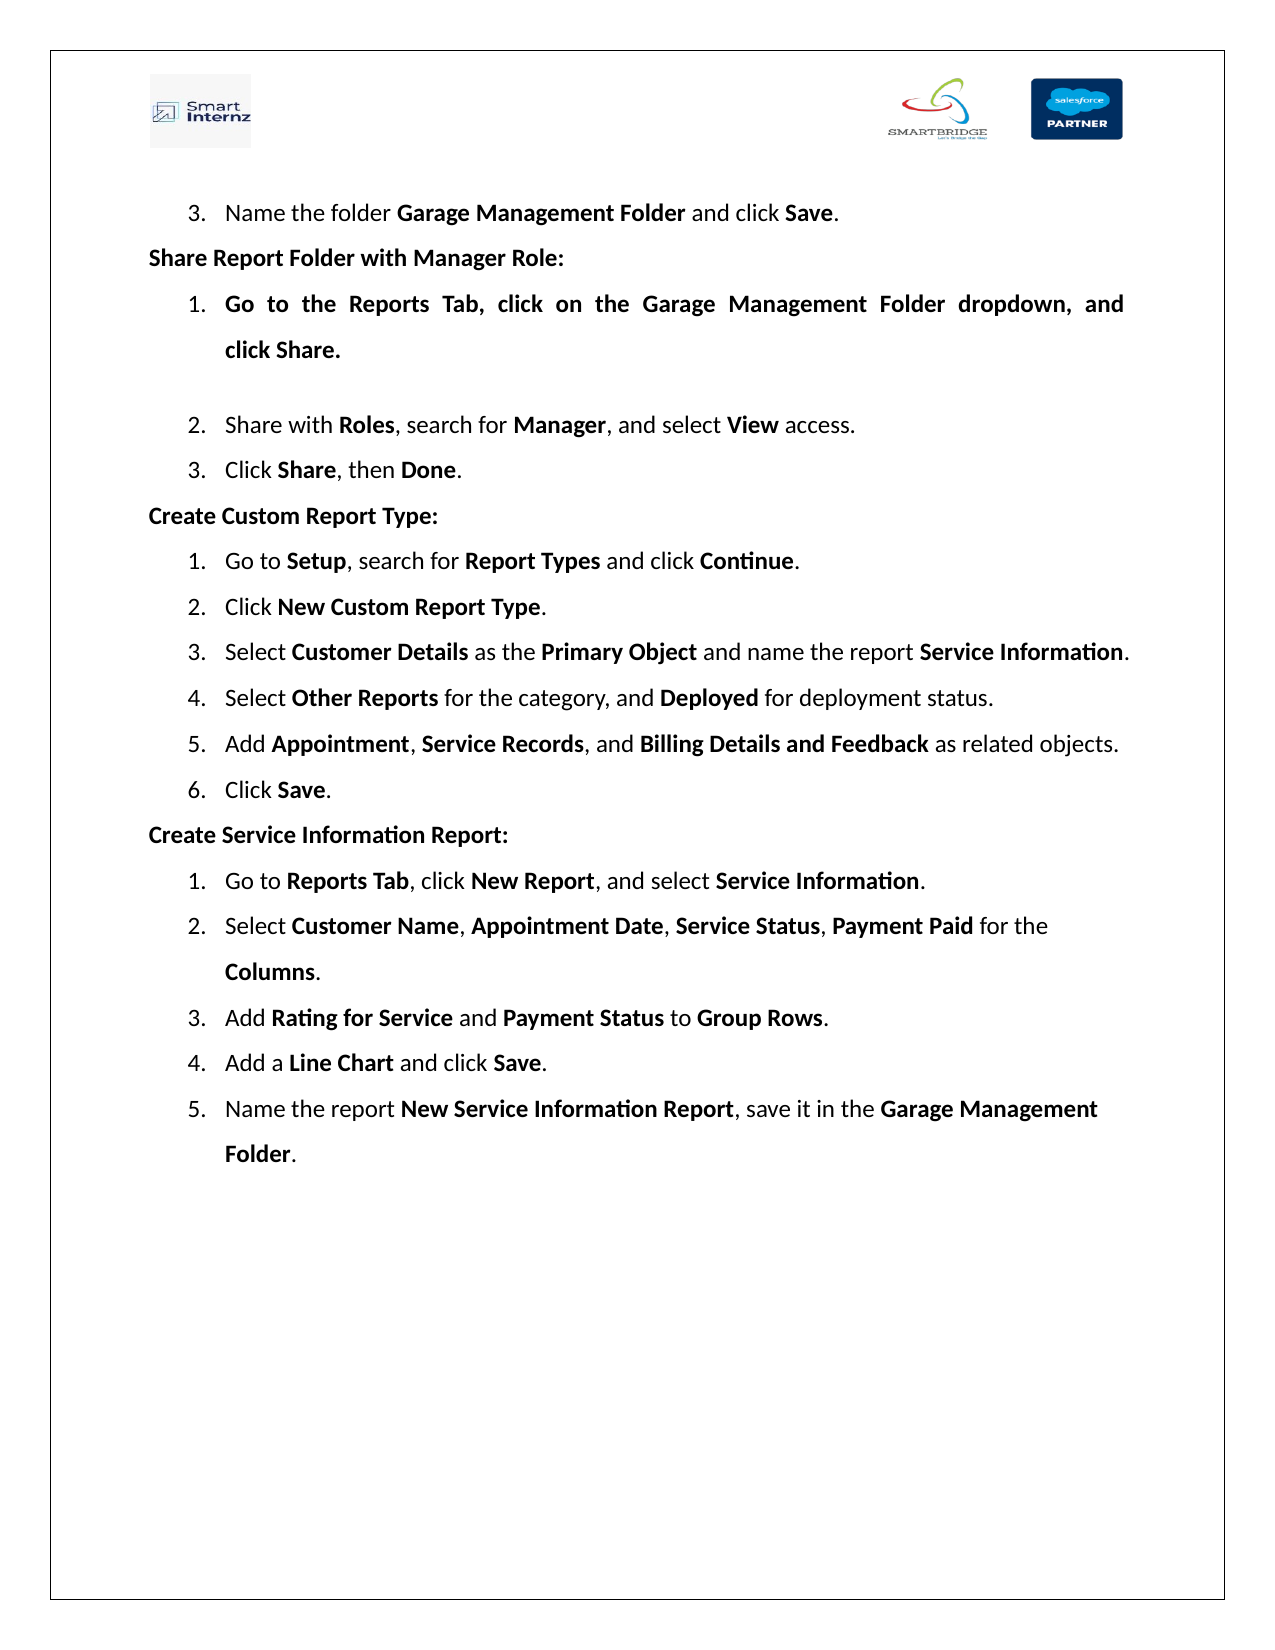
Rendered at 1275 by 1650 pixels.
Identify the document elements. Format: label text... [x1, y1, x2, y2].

picture [887, 74, 1125, 142]
list Click Save. [187, 774, 1135, 804]
list Select Customer Name, Appointment Date, Service Status, Payment Paid for the Columns. [187, 910, 1144, 987]
picture [150, 74, 251, 148]
list Share with Roles, search for Manager, and select View access. [187, 409, 1126, 439]
list Add a Line Chart and click Save. [187, 1047, 1144, 1078]
list Click Share, then Done. [187, 454, 1126, 485]
list Go to the Reports Tab, click on the Garage Management Folder dropdown, and click Share. [187, 288, 1126, 364]
text Share Report Folder with Manager Role: [148, 243, 1144, 273]
list Select Other Reports for the category, and Deployed for deployment status. [187, 682, 1135, 713]
list Go to Setup, search for Report Types and click Continue. [187, 545, 1135, 576]
list Name the report New Service Information Report, save it in the Garage Management Folder. [187, 1093, 1144, 1169]
list Go to Reports Tab, click New Report, and select Service Information. [187, 865, 1144, 895]
list Name the folder Garage Management Folder and click Save. [187, 197, 1126, 228]
list Add Appointment, Service Records, and Billing Details and Feedback as related objects. [187, 728, 1135, 758]
text Create Service Information Report: [148, 819, 1144, 850]
list Select Customer Details as the Primary Object and name the report Service Information. [187, 636, 1135, 667]
list Click New Custom Report Type. [187, 591, 1135, 621]
text Create Custom Report Type: [148, 500, 1144, 530]
list Add Rating for Service and Payment Status to Group Rows. [187, 1002, 1144, 1032]
